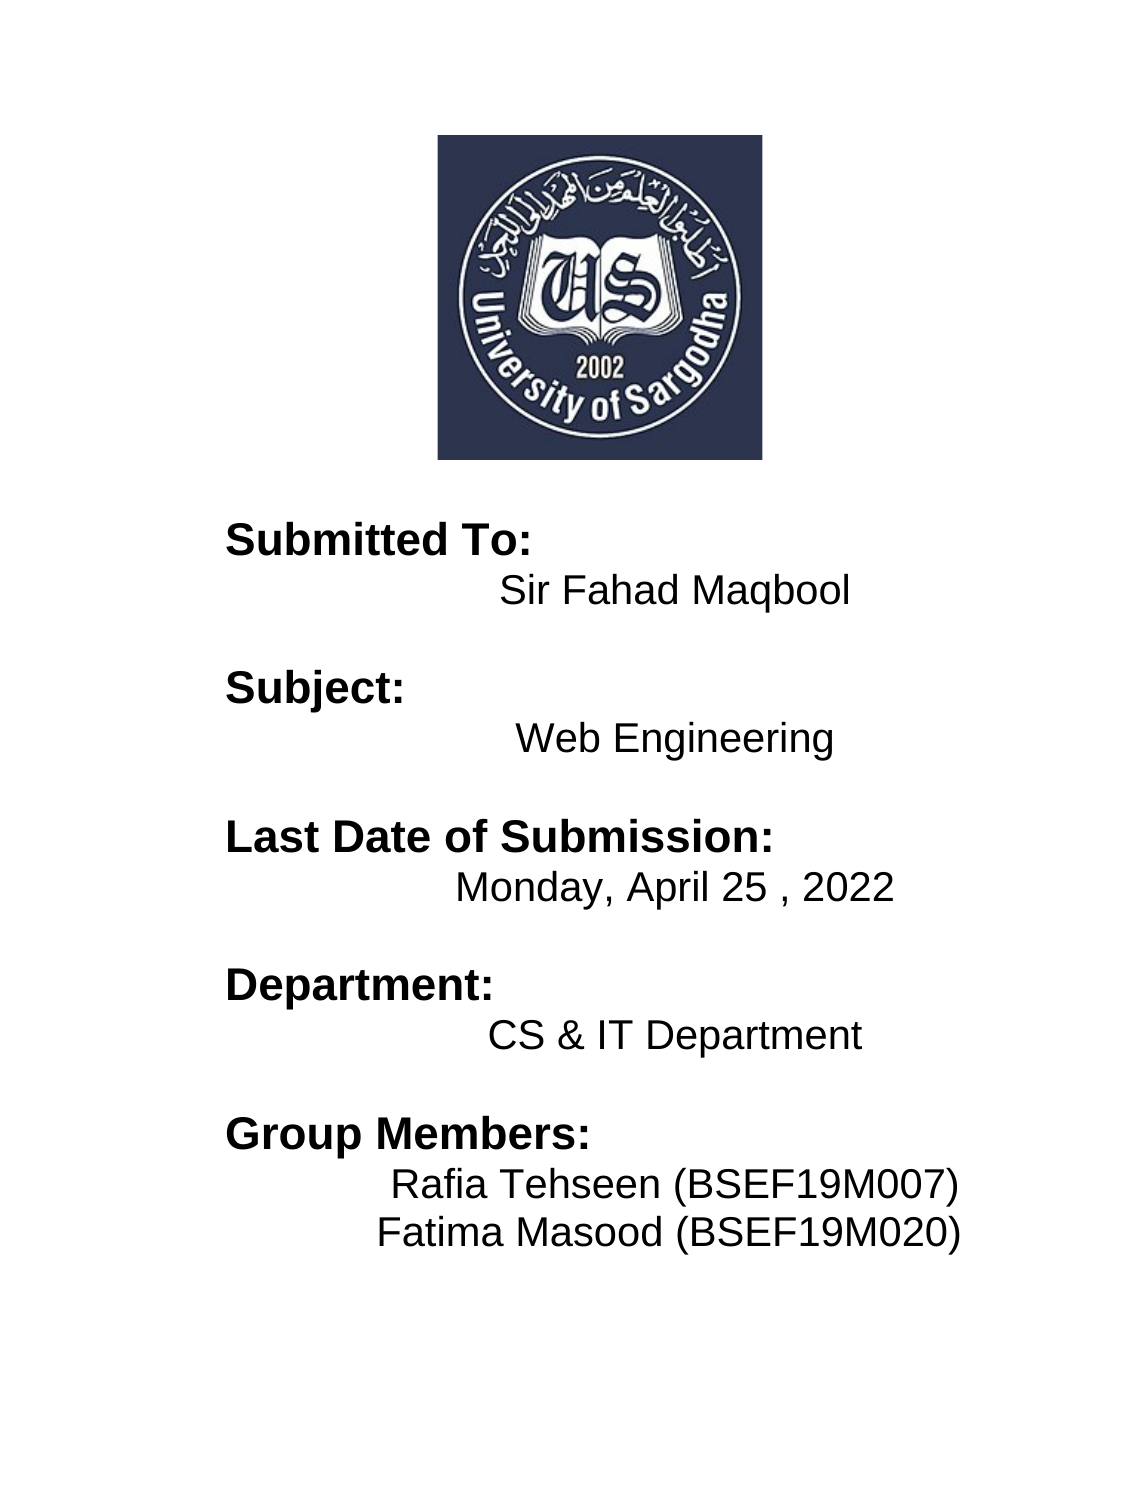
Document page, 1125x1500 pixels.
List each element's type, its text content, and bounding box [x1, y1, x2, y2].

text Web Engineering [225, 713, 1125, 761]
text Sir Fahad Maqbool [225, 565, 1125, 613]
text Submitted To: [225, 512, 1125, 565]
text Rafia Tehseen (BSEF19M007) Fatima Masood (BSEF19M020) [225, 1159, 1125, 1281]
text Monday, April 25 , 2022 [225, 862, 1125, 910]
picture [437, 135, 763, 460]
text Subject: [225, 661, 1125, 713]
text CS & IT Department [225, 1011, 1125, 1058]
text Last Date of Submission: [225, 809, 1125, 862]
text Department: [225, 958, 1125, 1011]
text Group Members: [225, 1106, 1125, 1159]
